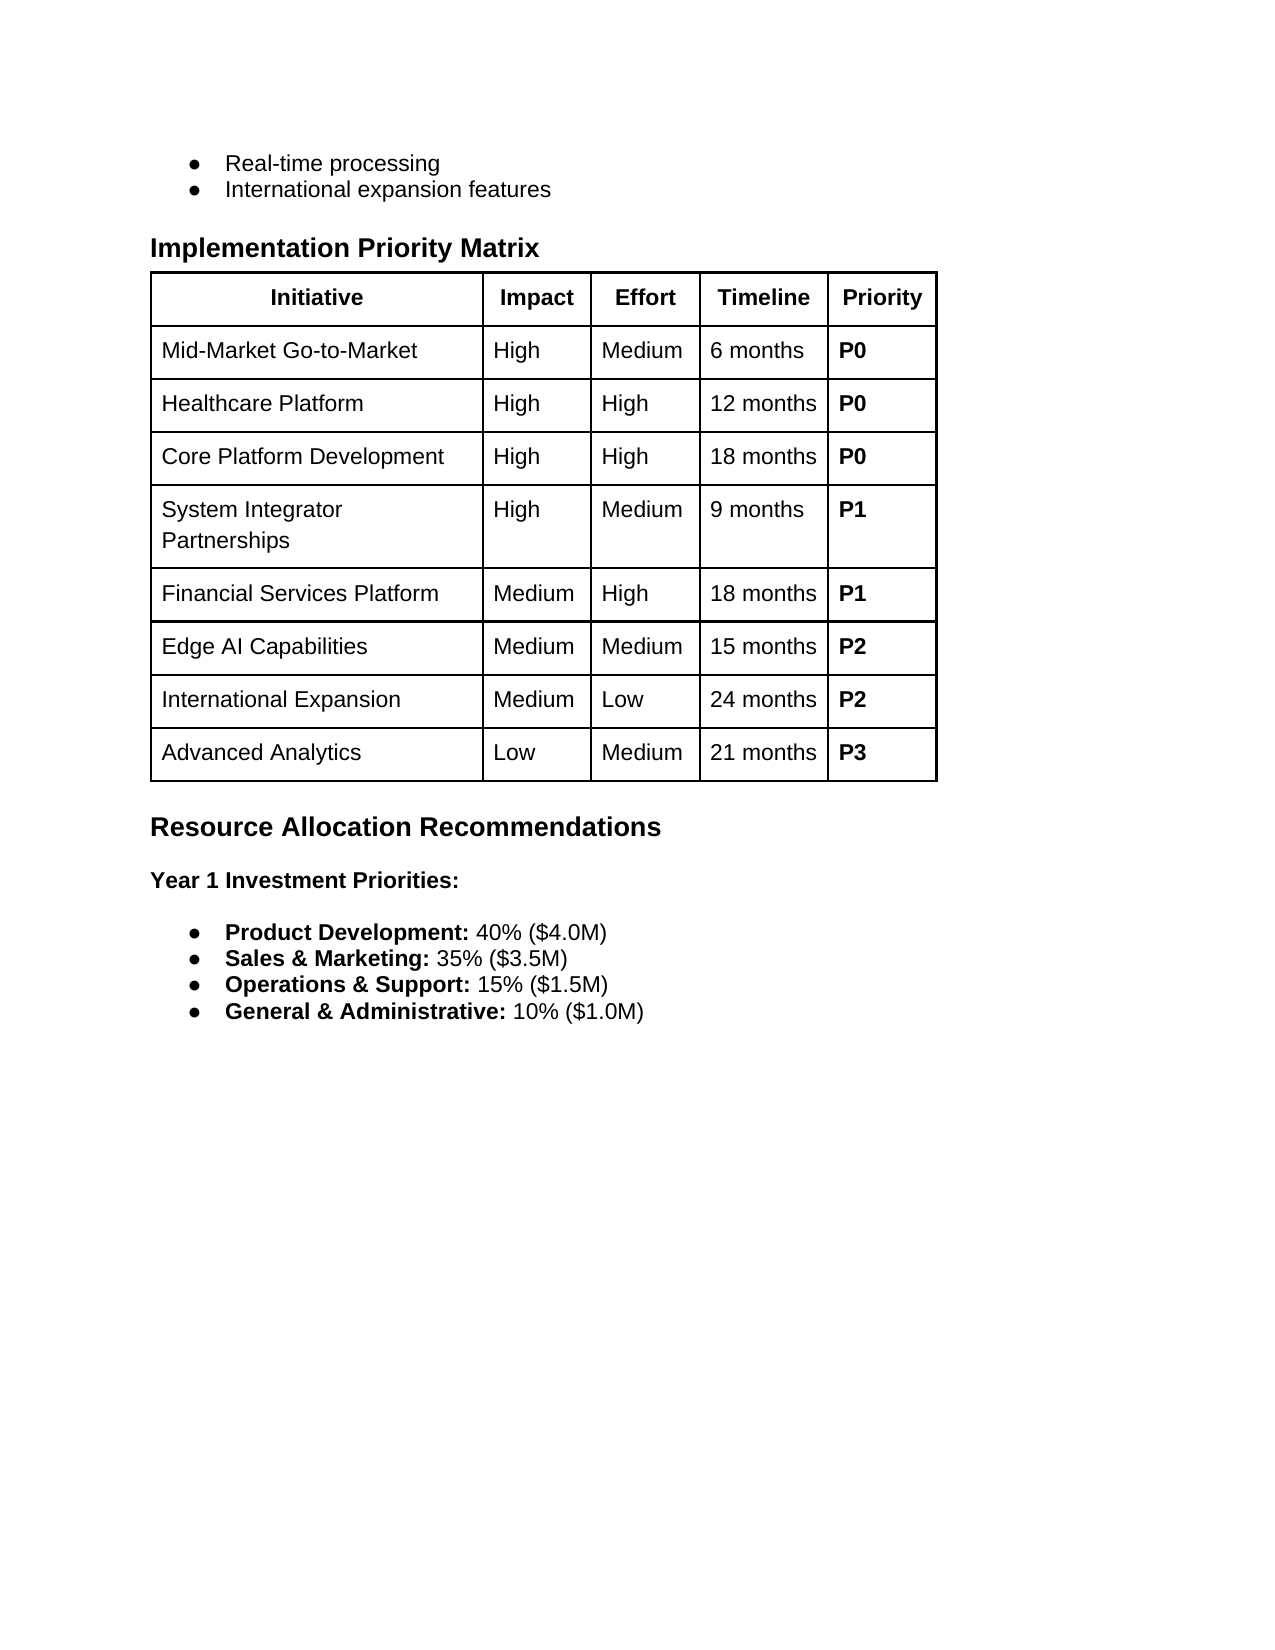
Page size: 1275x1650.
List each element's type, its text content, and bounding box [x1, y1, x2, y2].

list Operations & Support: 15% ($1.5M) [187, 971, 1125, 998]
table_cell Medium [592, 486, 699, 567]
table_cell Low [592, 676, 699, 727]
table_cell High [484, 380, 590, 431]
table_cell High [592, 433, 699, 484]
table_cell Core Platform Development [152, 433, 482, 484]
table_cell 6 months [701, 327, 827, 378]
table_cell Medium [592, 623, 699, 673]
table_cell High [592, 569, 699, 620]
table_cell 18 months [701, 569, 827, 620]
table_cell P1 [829, 569, 935, 620]
table_cell System Integrator Partnerships [152, 486, 482, 567]
table_header Initiative [152, 274, 482, 324]
text Year 1 Investment Priorities: [150, 867, 1125, 894]
table_cell P0 [829, 327, 935, 378]
list Sales & Marketing: 35% ($3.5M) [187, 945, 1125, 971]
table_cell 21 months [701, 729, 827, 780]
table_cell Mid-Market Go-to-Market [152, 327, 482, 378]
list Real-time processing [187, 150, 1125, 176]
table_cell High [484, 486, 590, 567]
list International expansion features [187, 176, 1125, 203]
table_cell 15 months [701, 623, 827, 673]
table_cell 12 months [701, 380, 827, 431]
table_cell P1 [829, 486, 935, 567]
table_cell Edge AI Capabilities [152, 623, 482, 673]
table_header Impact [484, 274, 590, 324]
table_cell 24 months [701, 676, 827, 727]
table_cell P2 [829, 623, 935, 673]
table_cell 9 months [701, 486, 827, 567]
table_cell International Expansion [152, 676, 482, 727]
table_cell High [592, 380, 699, 431]
table_cell P3 [829, 729, 935, 780]
table_cell P2 [829, 676, 935, 727]
table_cell Low [484, 729, 590, 780]
list General & Administrative: 10% ($1.0M) [187, 998, 1125, 1024]
table_header Priority [829, 274, 935, 324]
table_cell Medium [484, 569, 590, 620]
table_cell Medium [592, 729, 699, 780]
table_cell Medium [592, 327, 699, 378]
table_cell 18 months [701, 433, 827, 484]
table_cell Medium [484, 676, 590, 727]
table_cell High [484, 327, 590, 378]
table_header Timeline [701, 274, 827, 324]
table_cell High [484, 433, 590, 484]
table_cell Medium [484, 623, 590, 673]
list Product Development: 40% ($4.0M) [187, 919, 1125, 945]
subtitle Implementation Priority Matrix [150, 232, 1125, 263]
table_cell P0 [829, 433, 935, 484]
table_cell Advanced Analytics [152, 729, 482, 780]
table_cell Financial Services Platform [152, 569, 482, 620]
subtitle Resource Allocation Recommendations [150, 811, 1125, 842]
table_cell Healthcare Platform [152, 380, 482, 431]
table_header Effort [592, 274, 699, 324]
table_cell P0 [829, 380, 935, 431]
